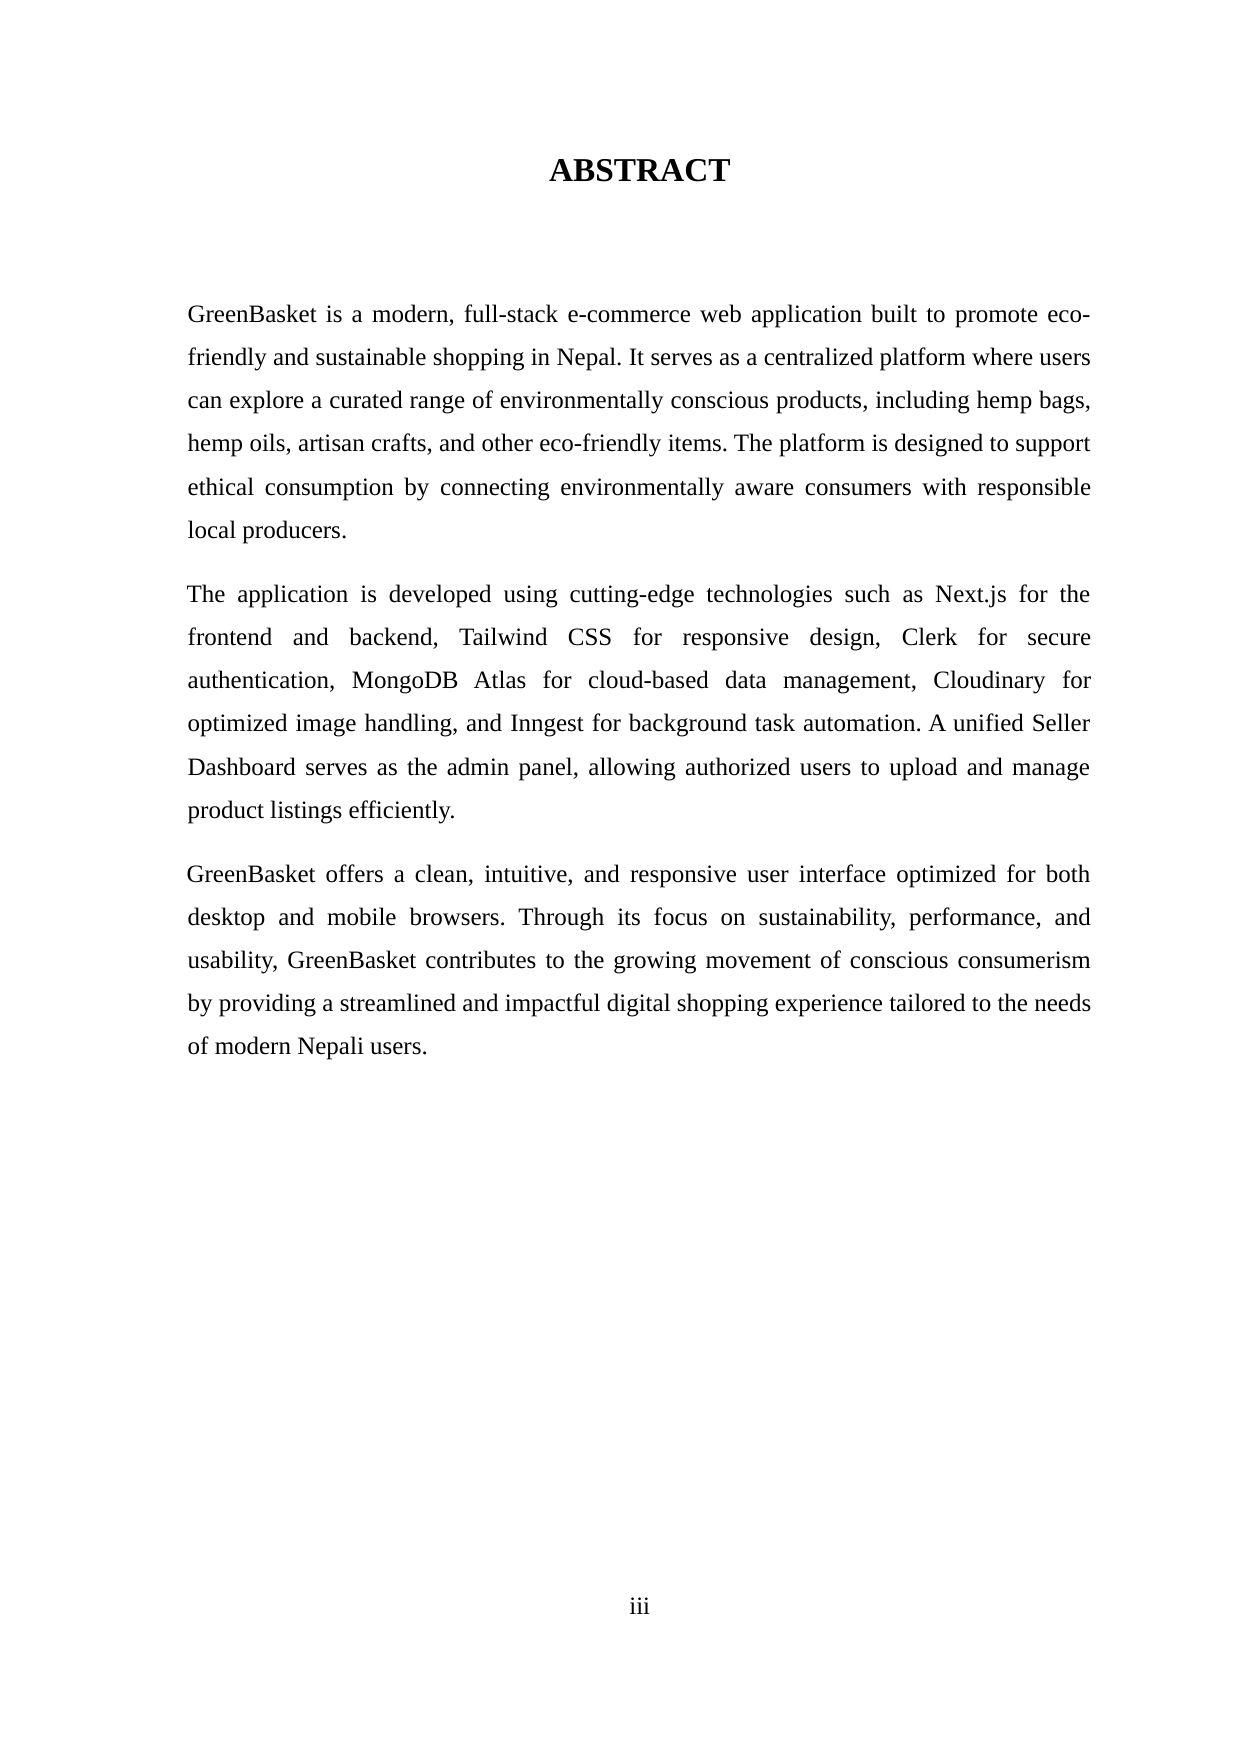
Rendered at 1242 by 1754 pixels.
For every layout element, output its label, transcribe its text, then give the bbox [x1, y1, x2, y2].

subtitle ABSTRACT [187, 150, 1092, 188]
text The application is developed using cutting-edge technologies such as Next.js for the frontend and backend, Tailwind CSS for responsive design, Clerk for secure authentication, MongoDB Atlas for cloud-based data management, Cloudinary for optimized image handling, and Inngest for background task automation. A unified Seller Dashboard serves as the admin panel, allowing authorized users to upload and manage product listings efficiently. [186, 579, 1092, 823]
text GreenBasket offers a clean, intuitive, and responsive user interface optimized for both desktop and mobile browsers. Through its focus on sustainability, performance, and usability, GreenBasket contributes to the growing movement of conscious consumerism by providing a streamlined and impactful digital shopping experience tailored to the needs of modern Nepali users. [186, 859, 1092, 1060]
text GreenBasket is a modern, full-stack e-commerce web application built to promote eco-friendly and sustainable shopping in Nepal. It serves as a centralized platform where users can explore a curated range of environmentally conscious products, including hemp bags, hemp oils, artisan crafts, and other eco-friendly items. The platform is designed to support ethical consumption by connecting environmentally aware consumers with responsible local producers. [187, 299, 1092, 543]
